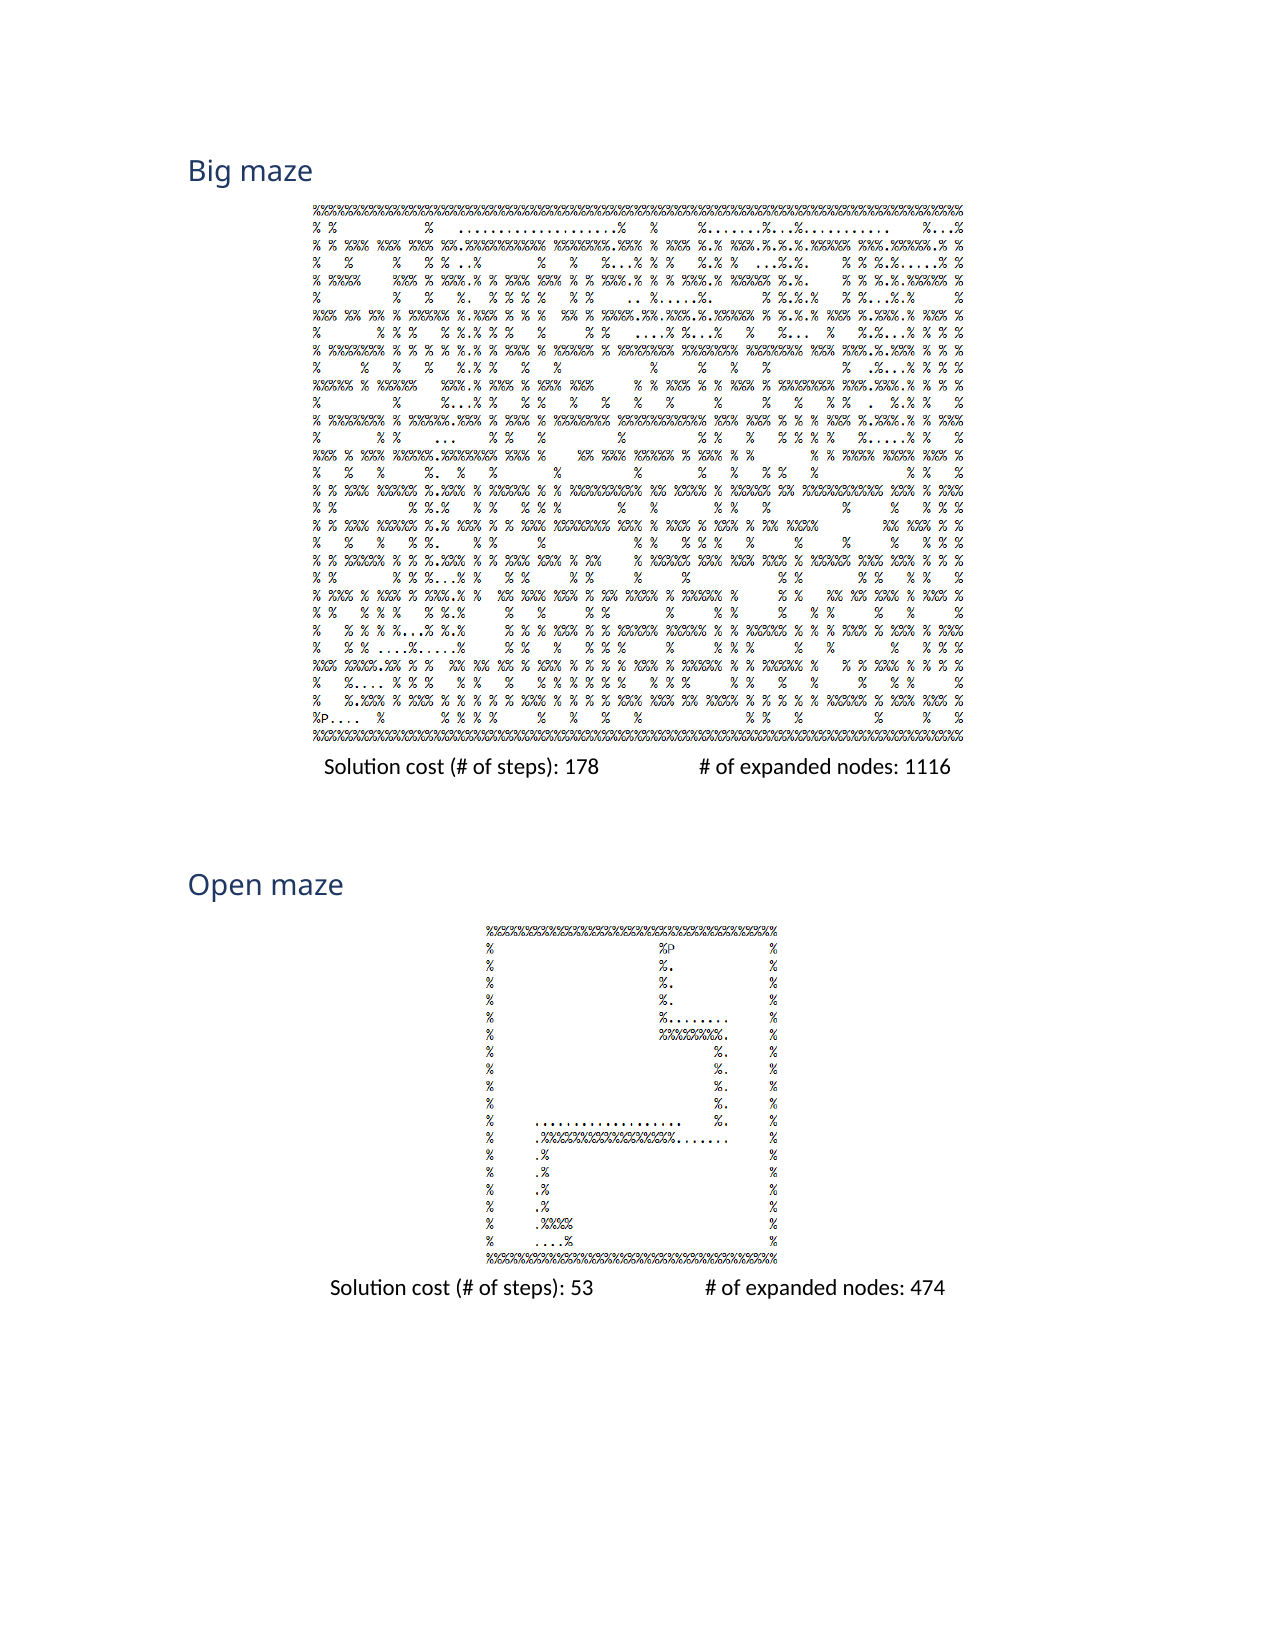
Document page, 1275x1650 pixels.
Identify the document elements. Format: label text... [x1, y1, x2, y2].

subtitle Big maze [187, 150, 1087, 190]
picture [483, 922, 781, 1268]
picture [308, 201, 969, 747]
subtitle Open maze [187, 864, 1087, 903]
